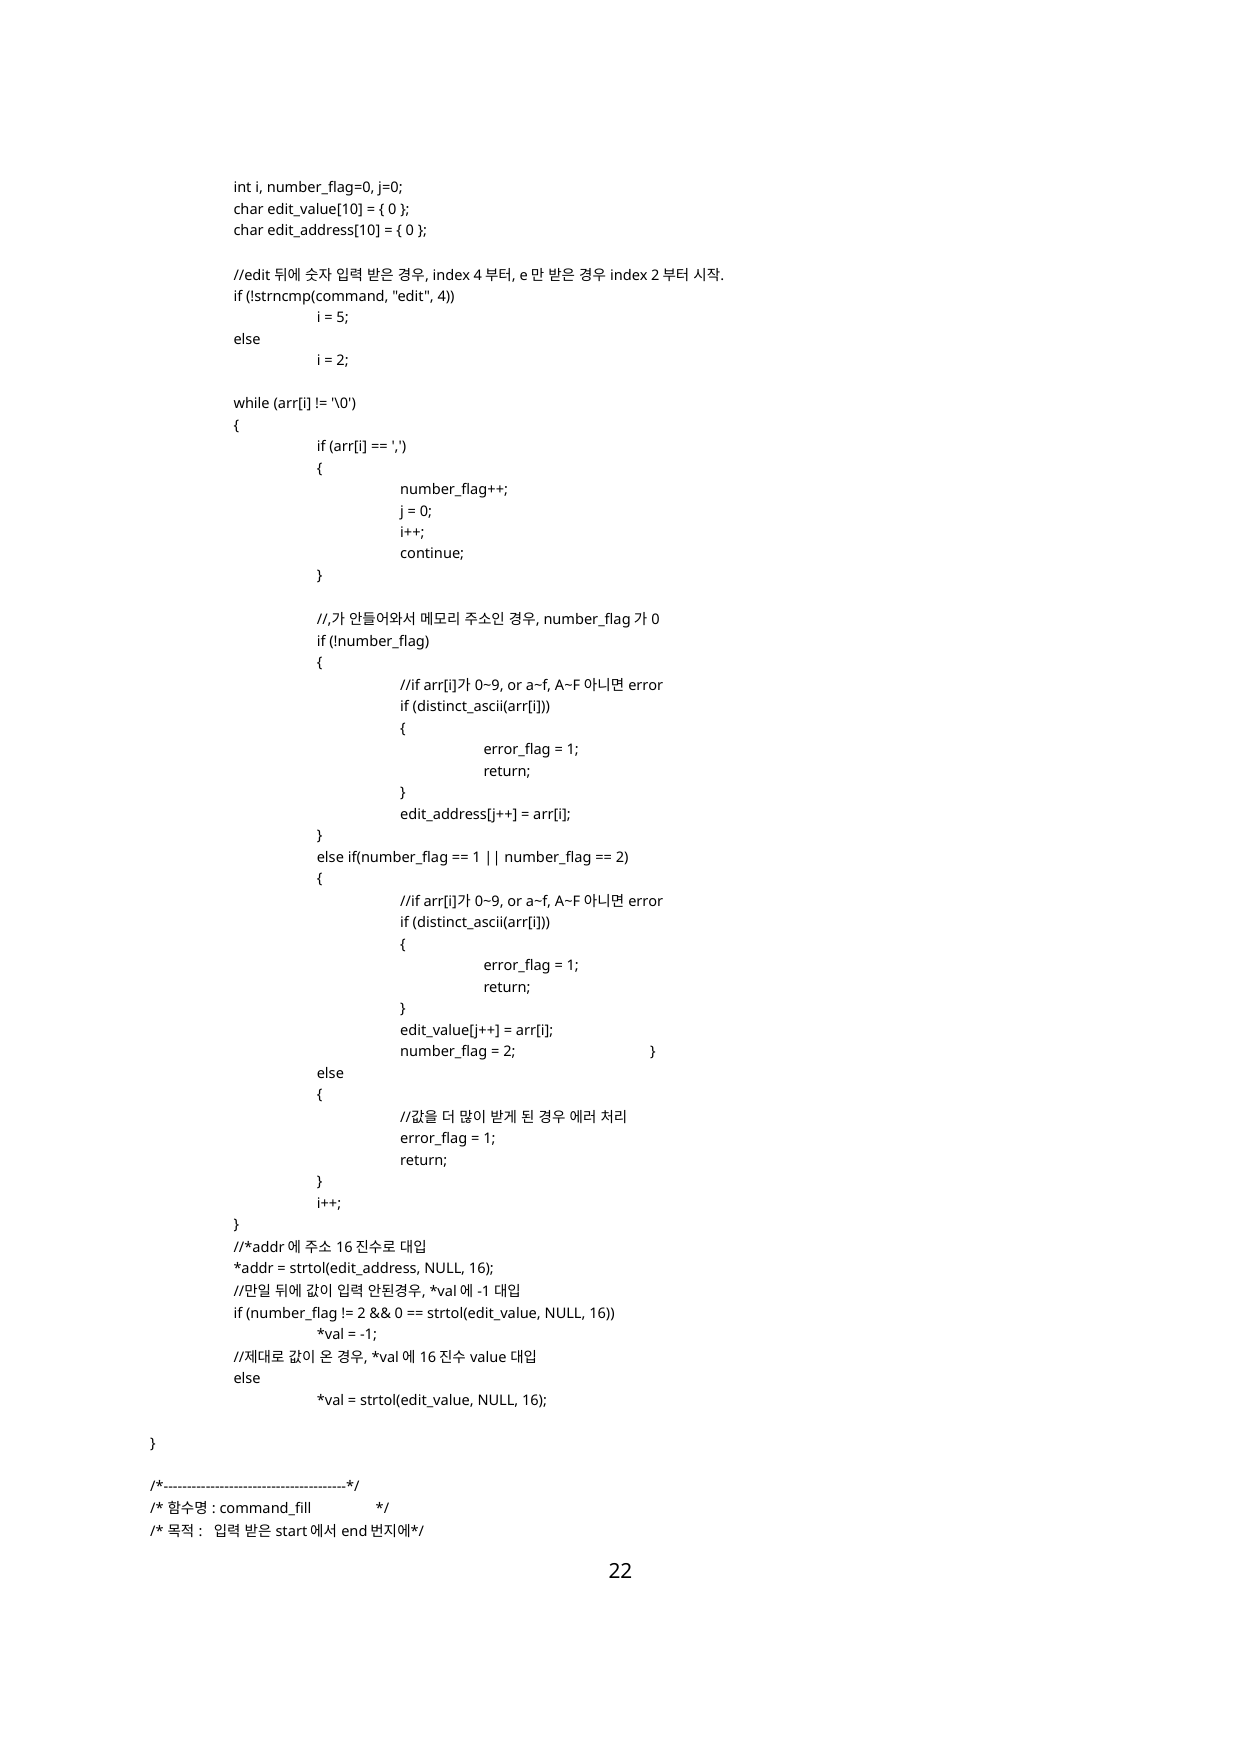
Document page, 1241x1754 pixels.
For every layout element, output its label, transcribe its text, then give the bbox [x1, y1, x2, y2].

text { [150, 1084, 1090, 1104]
text } [150, 565, 1090, 585]
text else [150, 1062, 1090, 1082]
text error_flag = 1; [150, 955, 1090, 975]
text //값을 더 많이 받게 된 경우 에러 처리 [150, 1105, 1090, 1126]
text //제대로 값이 온 경우, *val에 16진수 value 대입 [150, 1345, 1090, 1367]
text } [150, 1433, 1090, 1452]
text //edit 뒤에 숫자 입력 받은 경우, index 4부터, e만 받은 경우 index 2부터 시작. [150, 263, 1090, 284]
text { [150, 868, 1090, 888]
text //*addr에 주소 16진수로 대입 [150, 1235, 1090, 1257]
text error_flag = 1; [150, 739, 1090, 759]
text int i, number_flag=0, j=0; [150, 177, 1090, 197]
text if (arr[i] == ',') [150, 436, 1090, 456]
text else [150, 329, 1090, 349]
text number_flag++; [150, 479, 1090, 499]
text { [150, 414, 1090, 434]
text error_flag = 1; [150, 1128, 1090, 1148]
text edit_value[j++] = arr[i]; [150, 1019, 1090, 1039]
text //만일 뒤에 값이 입력 안된경우, *val에 -1 대입 [150, 1280, 1090, 1301]
text char edit_address[10] = { 0 }; [150, 220, 1090, 240]
text i = 5; [150, 307, 1090, 327]
text if (!strncmp(command, "edit", 4)) [150, 286, 1090, 306]
text if (!number_flag) [150, 631, 1090, 650]
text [150, 1476, 1090, 1495]
text char edit_value[10] = { 0 }; [150, 199, 1090, 218]
text continue; [150, 543, 1090, 563]
text } [150, 825, 1090, 845]
text *addr = strtol(edit_address, NULL, 16); [150, 1258, 1090, 1278]
text else if(number_flag == 1 || number_flag == 2) [233, 846, 1090, 866]
text number_flag = 2; } [150, 1041, 1090, 1061]
text if (distinct_ascii(arr[i])) [150, 912, 1090, 932]
text while (arr[i] != '\0') [150, 393, 1090, 413]
text if (number_flag != 2 && 0 == strtol(edit_value, NULL, 16)) [150, 1302, 1090, 1322]
text //if arr[i]가 0~9, or a~f, A~F 아니면 error [150, 889, 1090, 911]
text else [150, 1368, 1090, 1388]
text return; [150, 977, 1090, 996]
text j = 0; [150, 500, 1090, 520]
text { [150, 718, 1090, 738]
text return; [150, 1149, 1090, 1169]
text //,가 안들어와서 메모리 주소인 경우, number_flag가 0 [150, 608, 1090, 629]
text { [150, 934, 1090, 953]
text /* 목적 : 입력 받은 start에서 end번지에*/ [150, 1520, 1090, 1541]
text *val = -1; [150, 1324, 1090, 1344]
text if (distinct_ascii(arr[i])) [150, 696, 1090, 716]
text } [150, 1214, 1090, 1234]
text i = 2; [150, 350, 1090, 370]
text } [150, 1171, 1090, 1191]
text i++; [150, 522, 1090, 542]
text { [150, 457, 1090, 477]
text } [150, 998, 1090, 1018]
text } [150, 782, 1090, 802]
text *val = strtol(edit_value, NULL, 16); [150, 1390, 1090, 1409]
text edit_address[j++] = arr[i]; [150, 803, 1090, 823]
text return; [150, 761, 1090, 781]
text i++; [150, 1192, 1090, 1212]
text { [150, 652, 1090, 672]
text /* 함수명 : command_fill */ [150, 1497, 1090, 1518]
text //if arr[i]가 0~9, or a~f, A~F 아니면 error [150, 673, 1090, 694]
